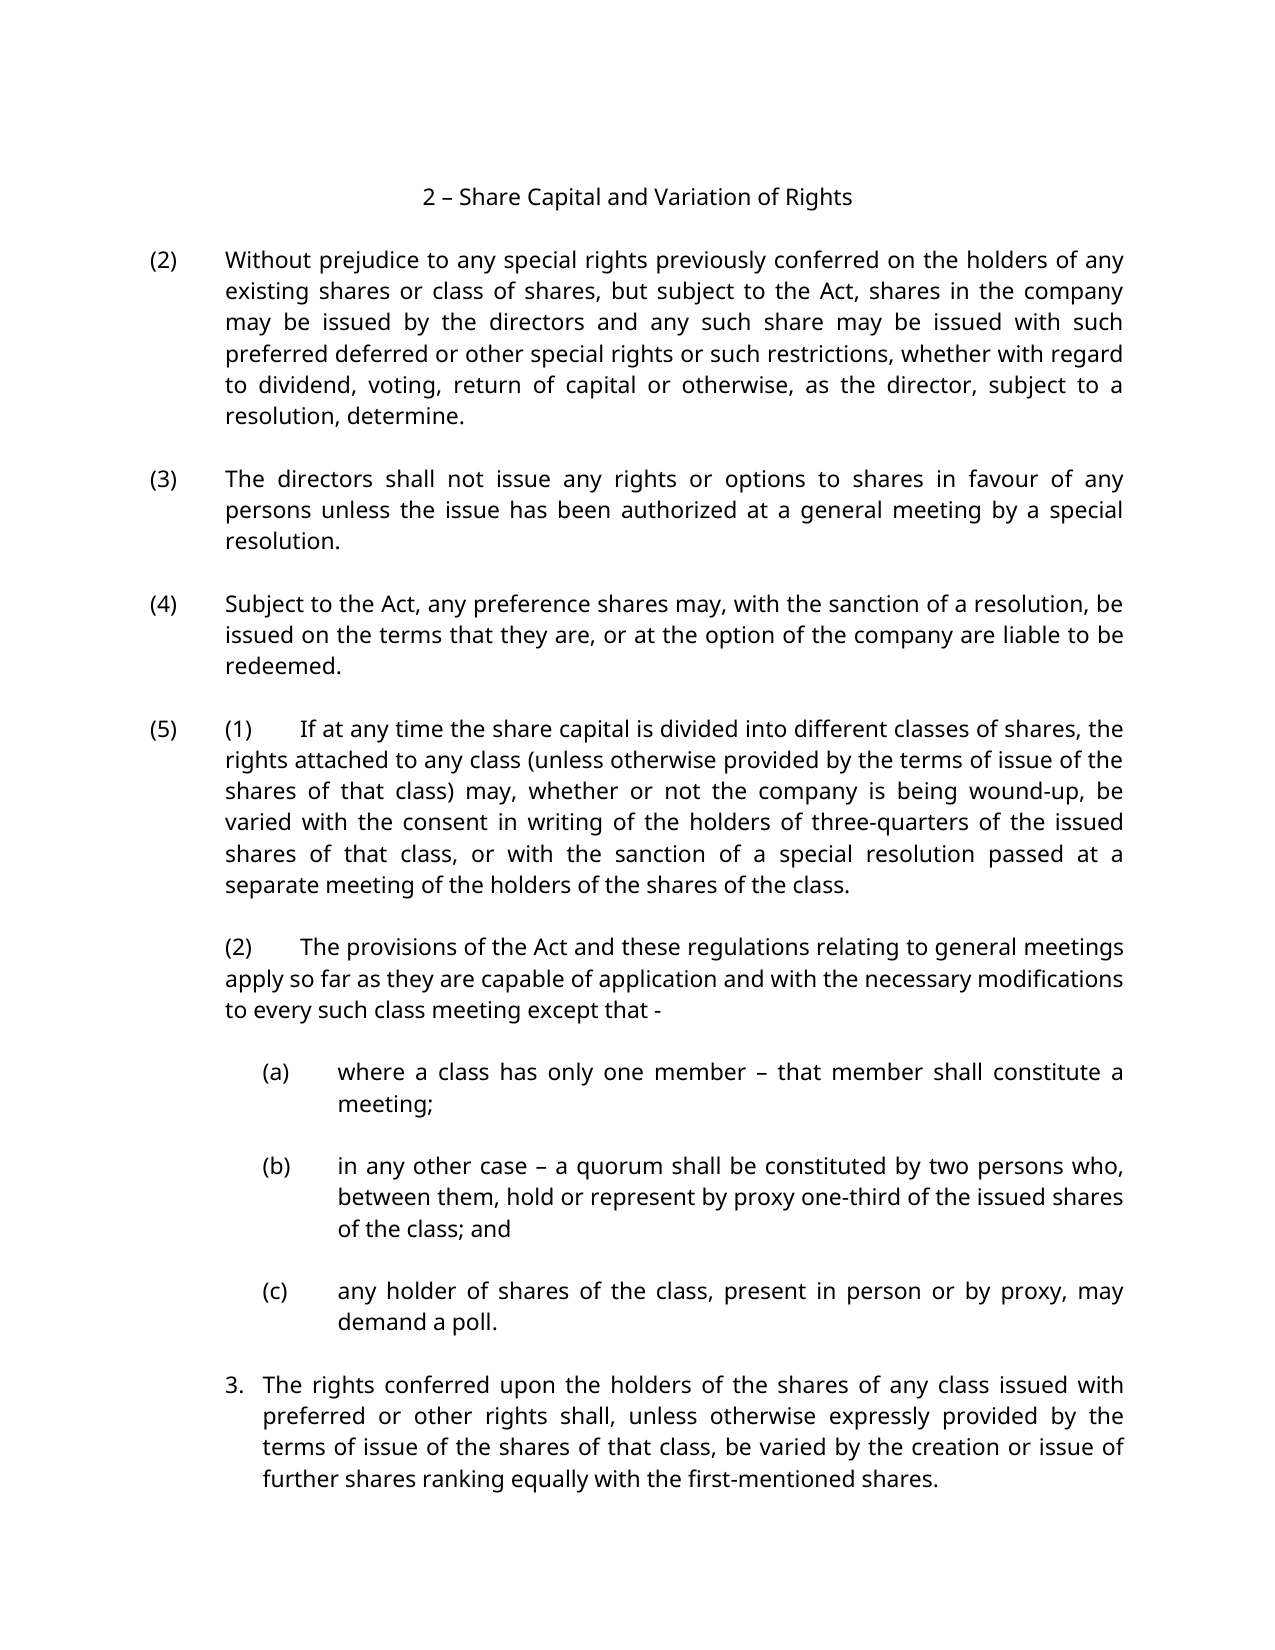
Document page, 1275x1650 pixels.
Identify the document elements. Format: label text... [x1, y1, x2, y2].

list in any other case – a quorum shall be constituted by two persons who, between them, hold or represent by proxy one-third of the issued shares of the class; and [262, 1150, 1125, 1244]
list where a class has only one member – that member shall constitute a meeting; [262, 1056, 1125, 1119]
text (2) The provisions of the Act and these regulations relating to general meetings apply so far as they are capable of application and with the necessary modifications to every such class meeting except that - [225, 931, 1125, 1025]
text (2) Without prejudice to any special rights previously conferred on the holders of any existing shares or class of shares, but subject to the Act, shares in the company may be issued by the directors and any such share may be issued with such preferred deferred or other special rights or such restrictions, whether with regard to dividend, voting, return of capital or otherwise, as the director, subject to a resolution, determine. [150, 244, 1125, 431]
text (4) Subject to the Act, any preference shares may, with the sanction of a resolution, be issued on the terms that they are, or at the option of the company are liable to be redeemed. [150, 587, 1125, 681]
text (5) (1) If at any time the share capital is divided into different classes of shares, the rights attached to any class (unless otherwise provided by the terms of issue of the shares of that class) may, whether or not the company is being wound-up, be varied with the consent in writing of the holders of three-quarters of the issued shares of that class, or with the sanction of a special resolution passed at a separate meeting of the holders of the shares of the class. [150, 712, 1125, 900]
list any holder of shares of the class, present in person or by proxy, may demand a poll. [262, 1275, 1125, 1337]
text (3) The directors shall not issue any rights or options to shares in favour of any persons unless the issue has been authorized at a general meeting by a special resolution. [150, 462, 1125, 556]
text 2 – Share Capital and Variation of Rights [150, 181, 1125, 212]
text 3. The rights conferred upon the holders of the shares of any class issued with preferred or other rights shall, unless otherwise expressly provided by the terms of issue of the shares of that class, be varied by the creation or issue of further shares ranking equally with the first-mentioned shares. [225, 1369, 1125, 1494]
